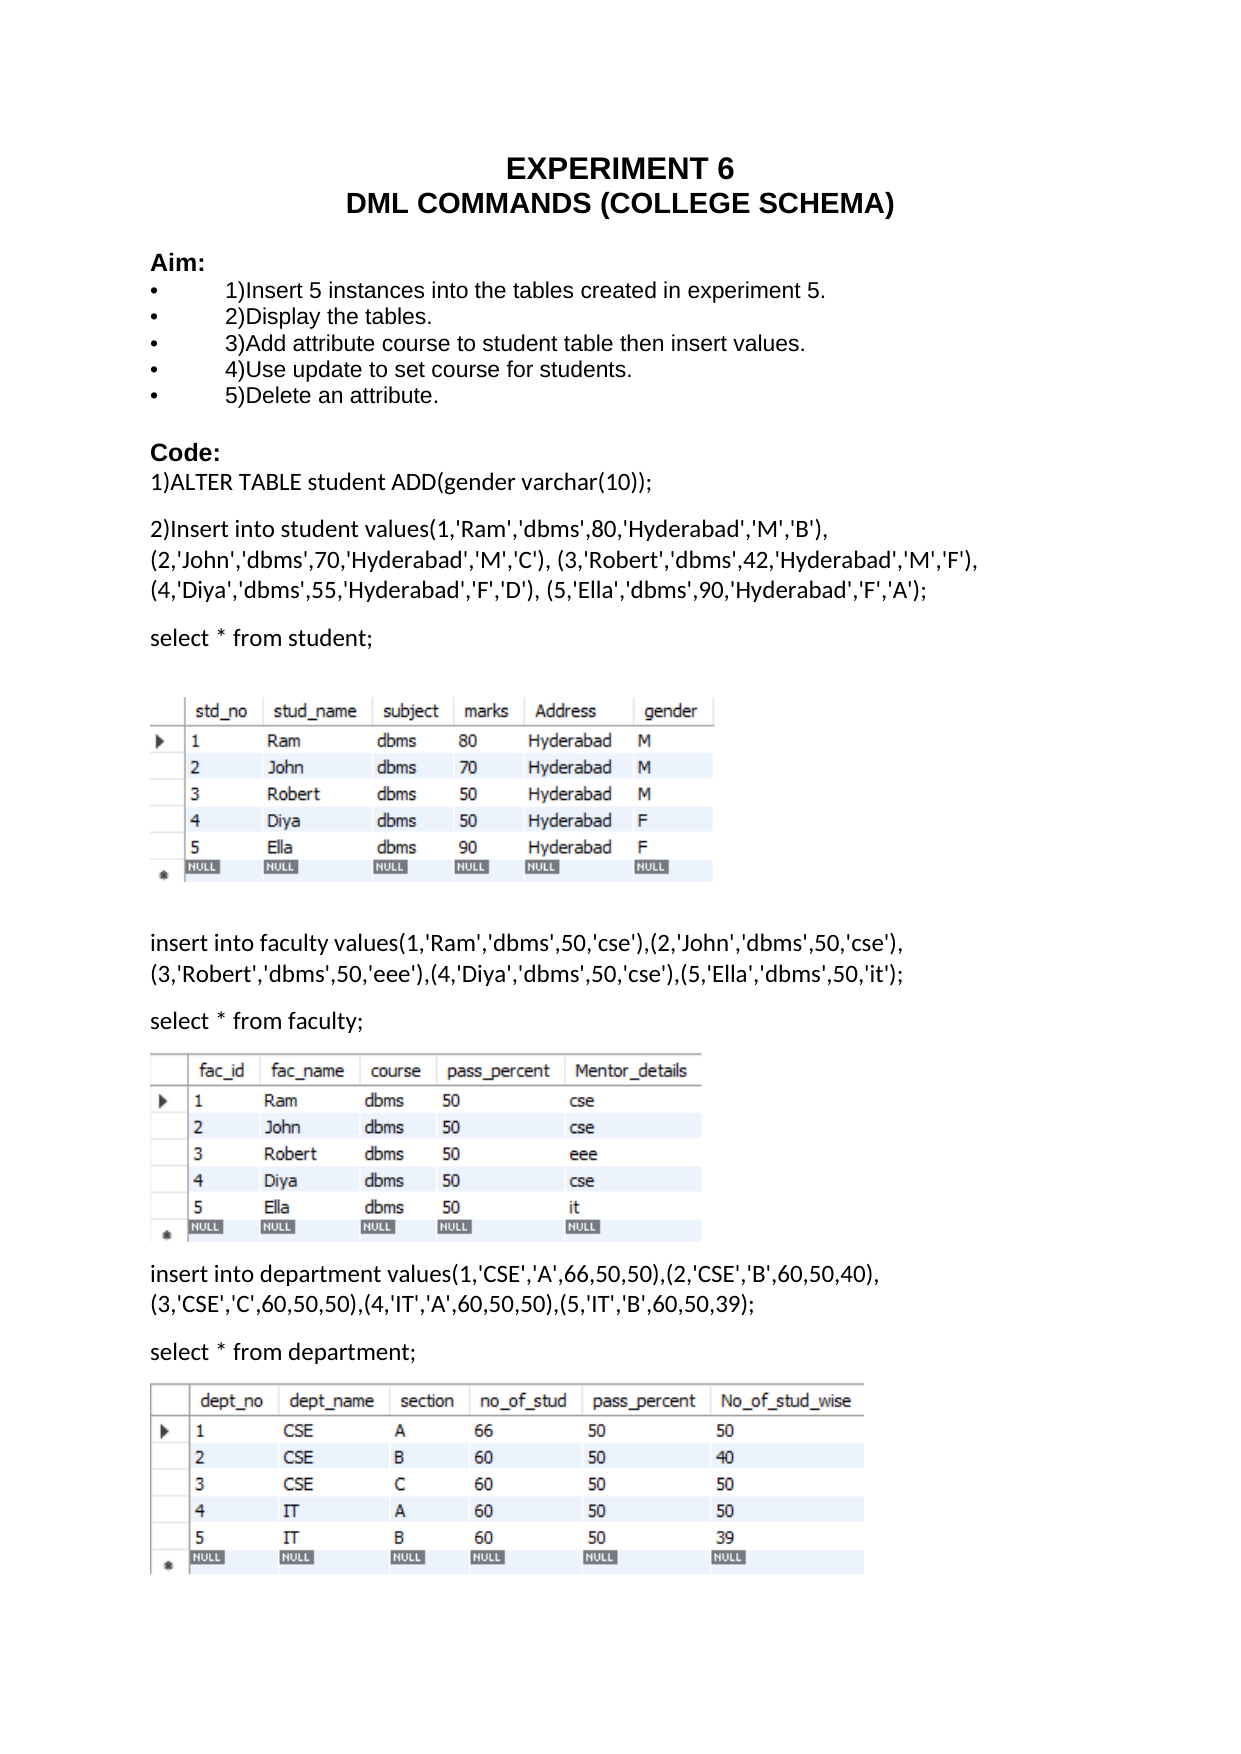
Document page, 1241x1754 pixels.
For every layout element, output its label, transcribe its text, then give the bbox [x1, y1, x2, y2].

picture [150, 697, 716, 882]
text insert into department values(1,'CSE','A',66,50,50),(2,'CSE','B',60,50,40),(3,'CSE','C',60,50,50),(4,'IT','A',60,50,50),(5,'IT','B',60,50,39); [150, 1258, 1090, 1319]
text 1)ALTER TABLE student ADD(gender varchar(10)); [150, 466, 1090, 497]
text Aim: [150, 248, 1090, 277]
picture [150, 1382, 864, 1574]
text Code: [150, 437, 1090, 466]
text 2)Insert into student values(1,'Ram','dbms',80,'Hyderabad','M','B'),(2,'John','dbms',70,'Hyderabad','M','C'), (3,'Robert','dbms',42,'Hyderabad','M','F'), (4,'Diya','dbms',55,'Hyderabad','F','D'), (5,'Ella','dbms',90,'Hyderabad','F','A'); [150, 513, 1090, 605]
text select * from student; [150, 622, 1090, 652]
text select * from faculty; [150, 1005, 1090, 1036]
text • 4)Use update to set course for students. [150, 356, 1090, 382]
text DML COMMANDS (COLLEGE SCHEMA) [150, 186, 1090, 219]
text • 2)Display the tables. [150, 303, 1090, 330]
text • 5)Delete an attribute. [150, 382, 1090, 409]
text • 3)Add attribute course to student table then insert values. [150, 330, 1090, 356]
text EXPERIMENT 6 [150, 150, 1090, 186]
text • 1)Insert 5 instances into the tables created in experiment 5. [150, 277, 1090, 303]
text select * from department; [150, 1336, 1090, 1366]
text insert into faculty values(1,'Ram','dbms',50,'cse'),(2,'John','dbms',50,'cse'),(3,'Robert','dbms',50,'eee'),(4,'Diya','dbms',50,'cse'),(5,'Ella','dbms',50,'it'); [150, 927, 1090, 988]
picture [150, 1052, 702, 1242]
